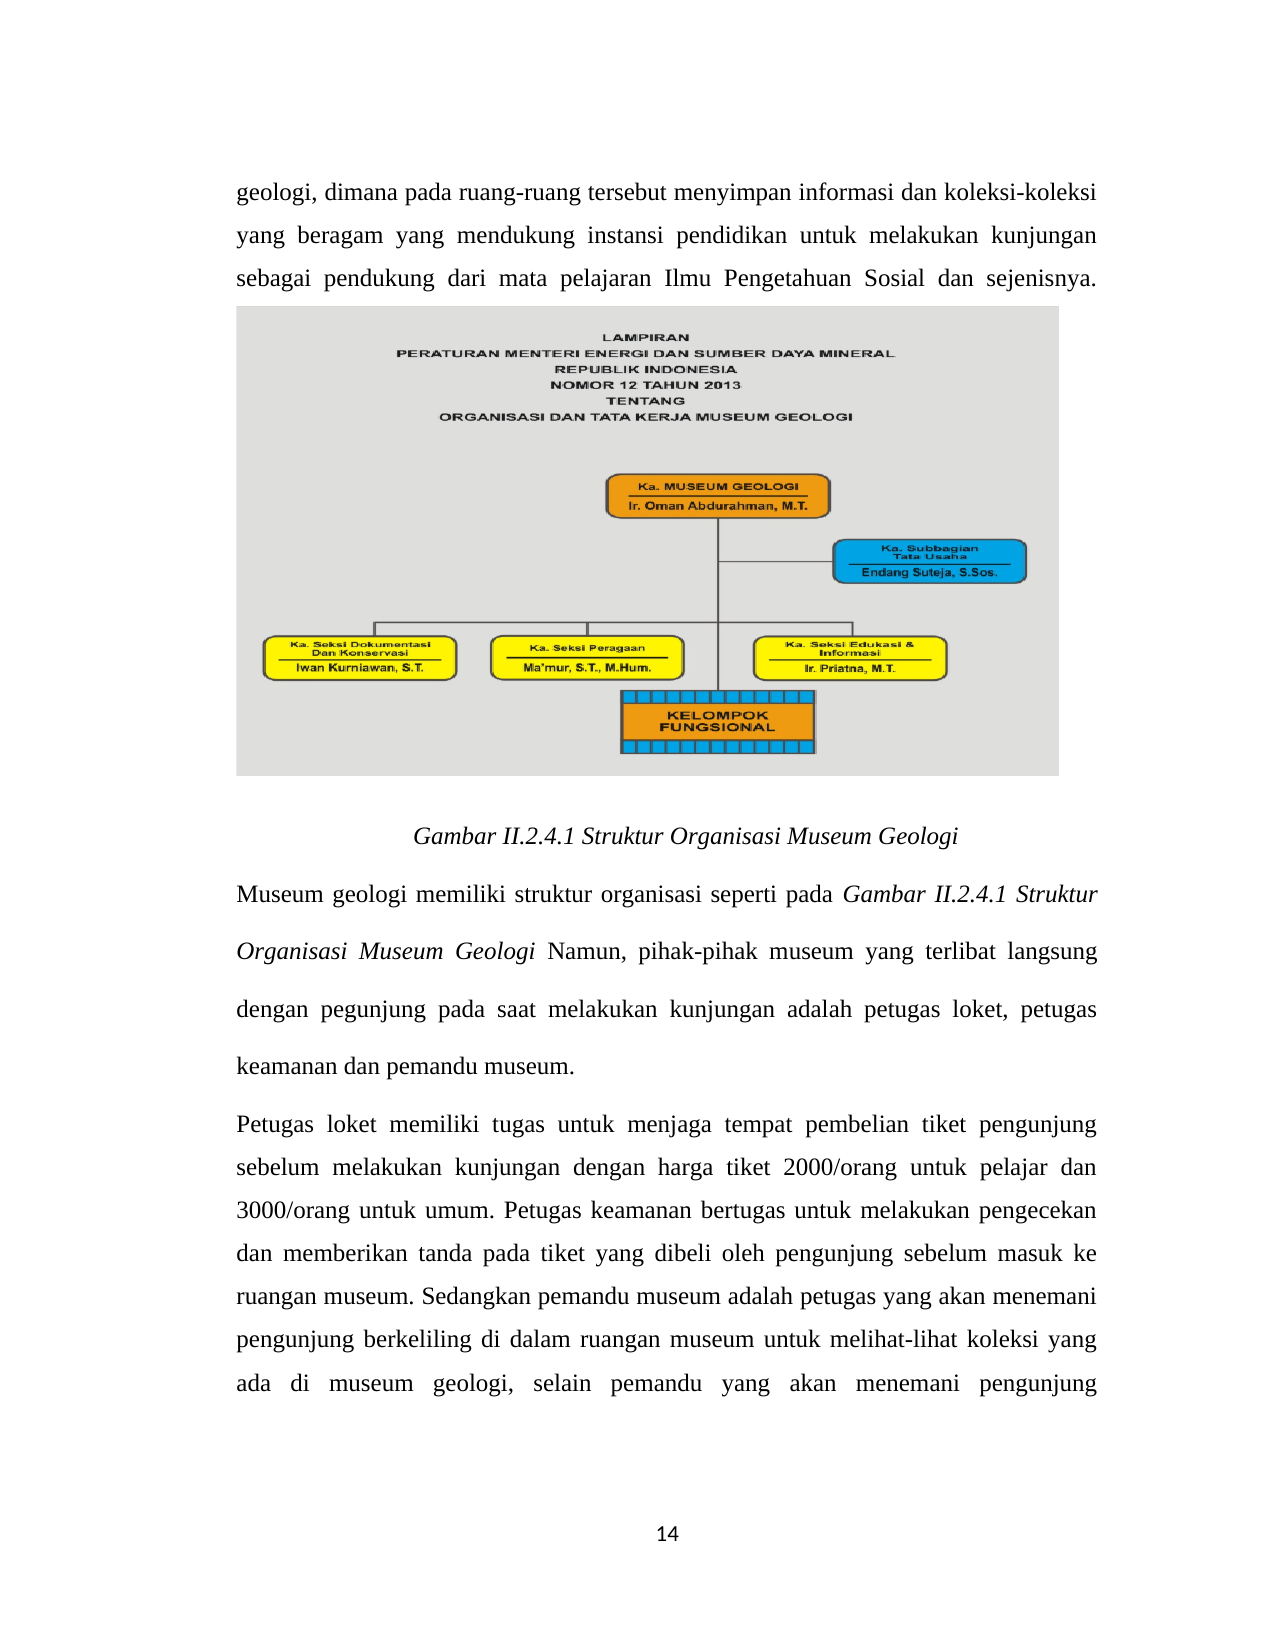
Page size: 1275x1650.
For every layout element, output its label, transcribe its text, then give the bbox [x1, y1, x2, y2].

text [236, 177, 1098, 776]
list Gambar II.2.4.1 Struktur Organisasi Museum Geologi [274, 821, 1098, 850]
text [236, 1109, 1098, 1396]
list Museum geologi memiliki struktur organisasi seperti pada Gambar II.2.4.1 Struktur Organisasi Museum Geologi Namun, pihak-pihak museum yang terlibat langsung dengan pegunjung pada saat melakukan kunjungan adalah petugas loket, petugas keamanan dan pemandu museum. [236, 879, 1098, 1080]
picture [236, 306, 1059, 776]
